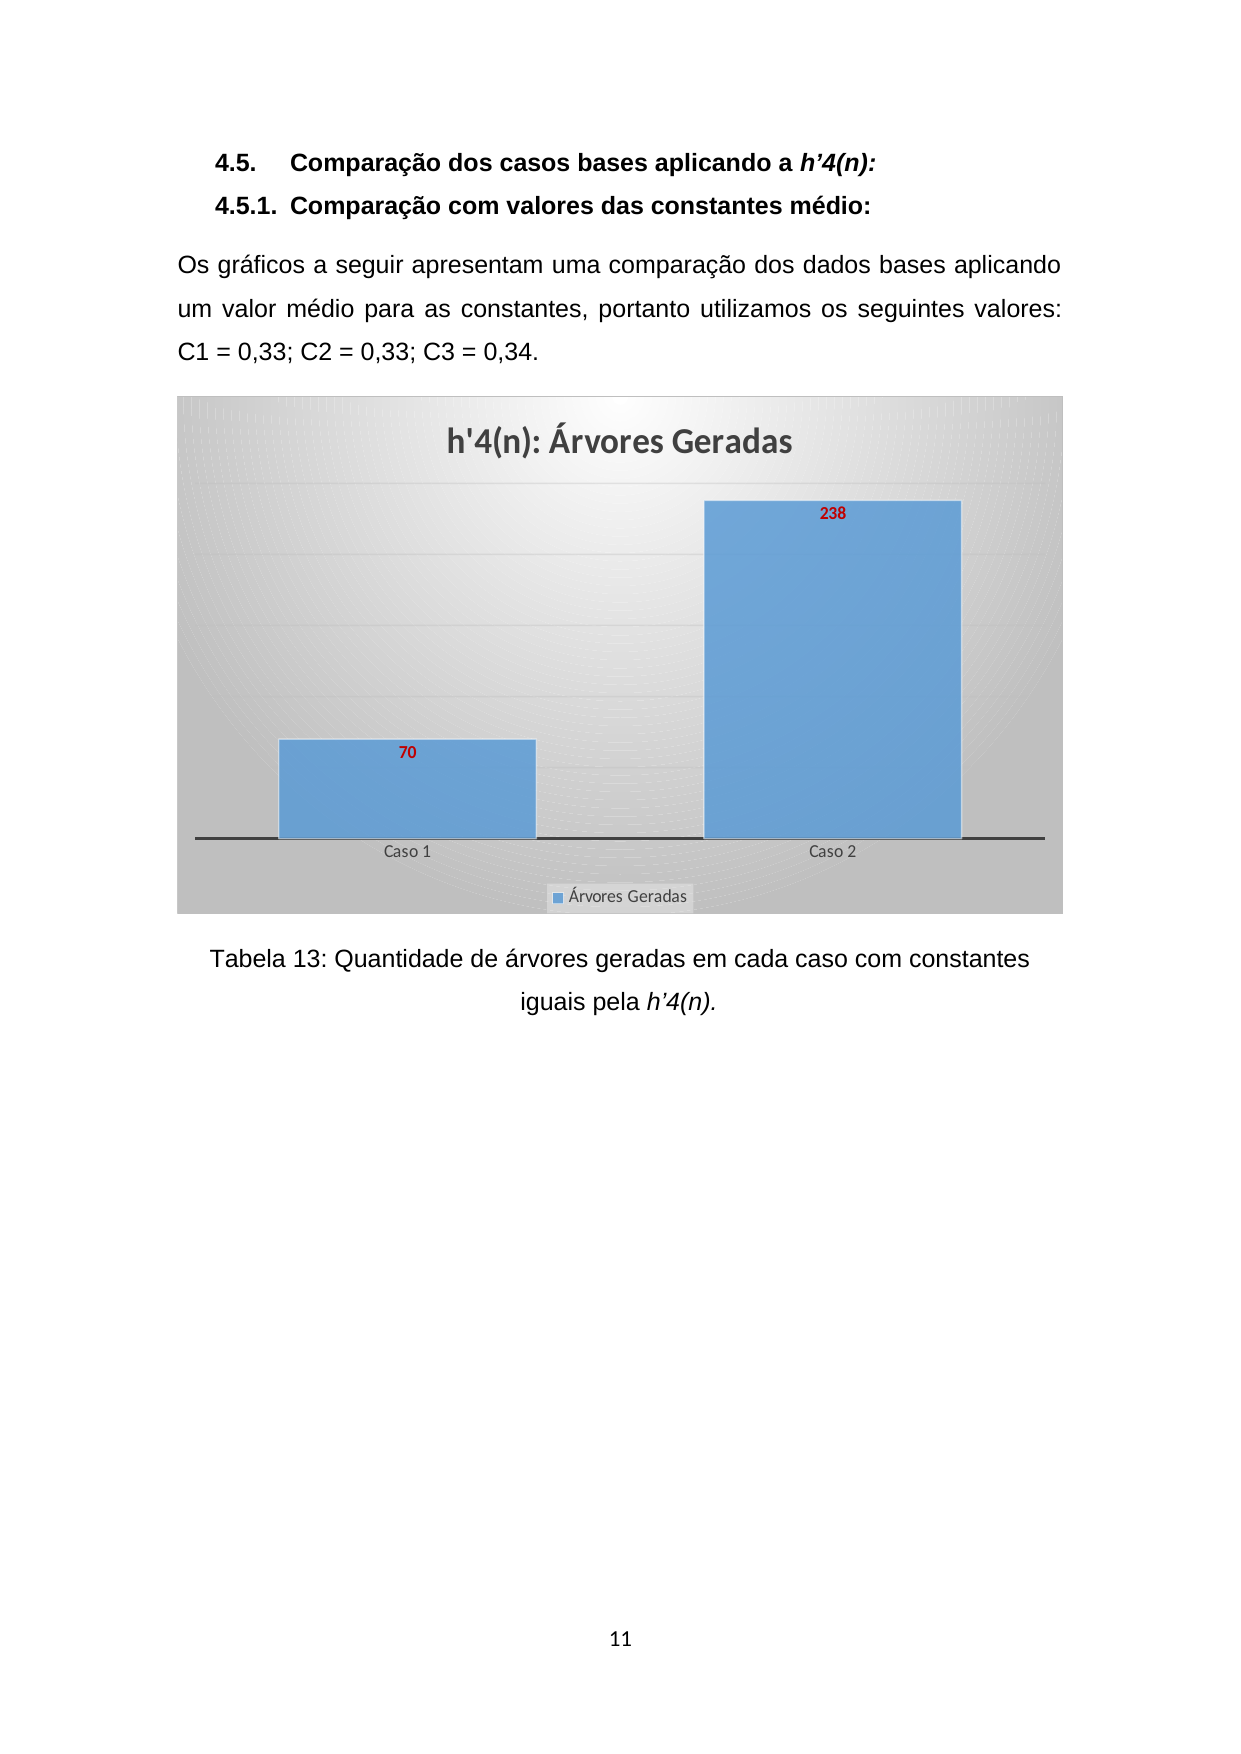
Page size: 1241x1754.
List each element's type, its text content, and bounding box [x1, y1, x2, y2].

text Os gráficos a seguir apresentam uma comparação dos dados bases aplicando um valor médio para as constantes, portanto utilizamos os seguintes valores: C1 = 0,33; C2 = 0,33; C3 = 0,34. [177, 251, 1063, 366]
list Comparação com valores das constantes médio: [215, 191, 1063, 219]
list Comparação dos casos bases aplicando a h’4(n): [215, 148, 1063, 176]
text Tabela 13: Quantidade de árvores geradas em cada caso com constantes iguais pela h’4(n). [177, 944, 1063, 1016]
